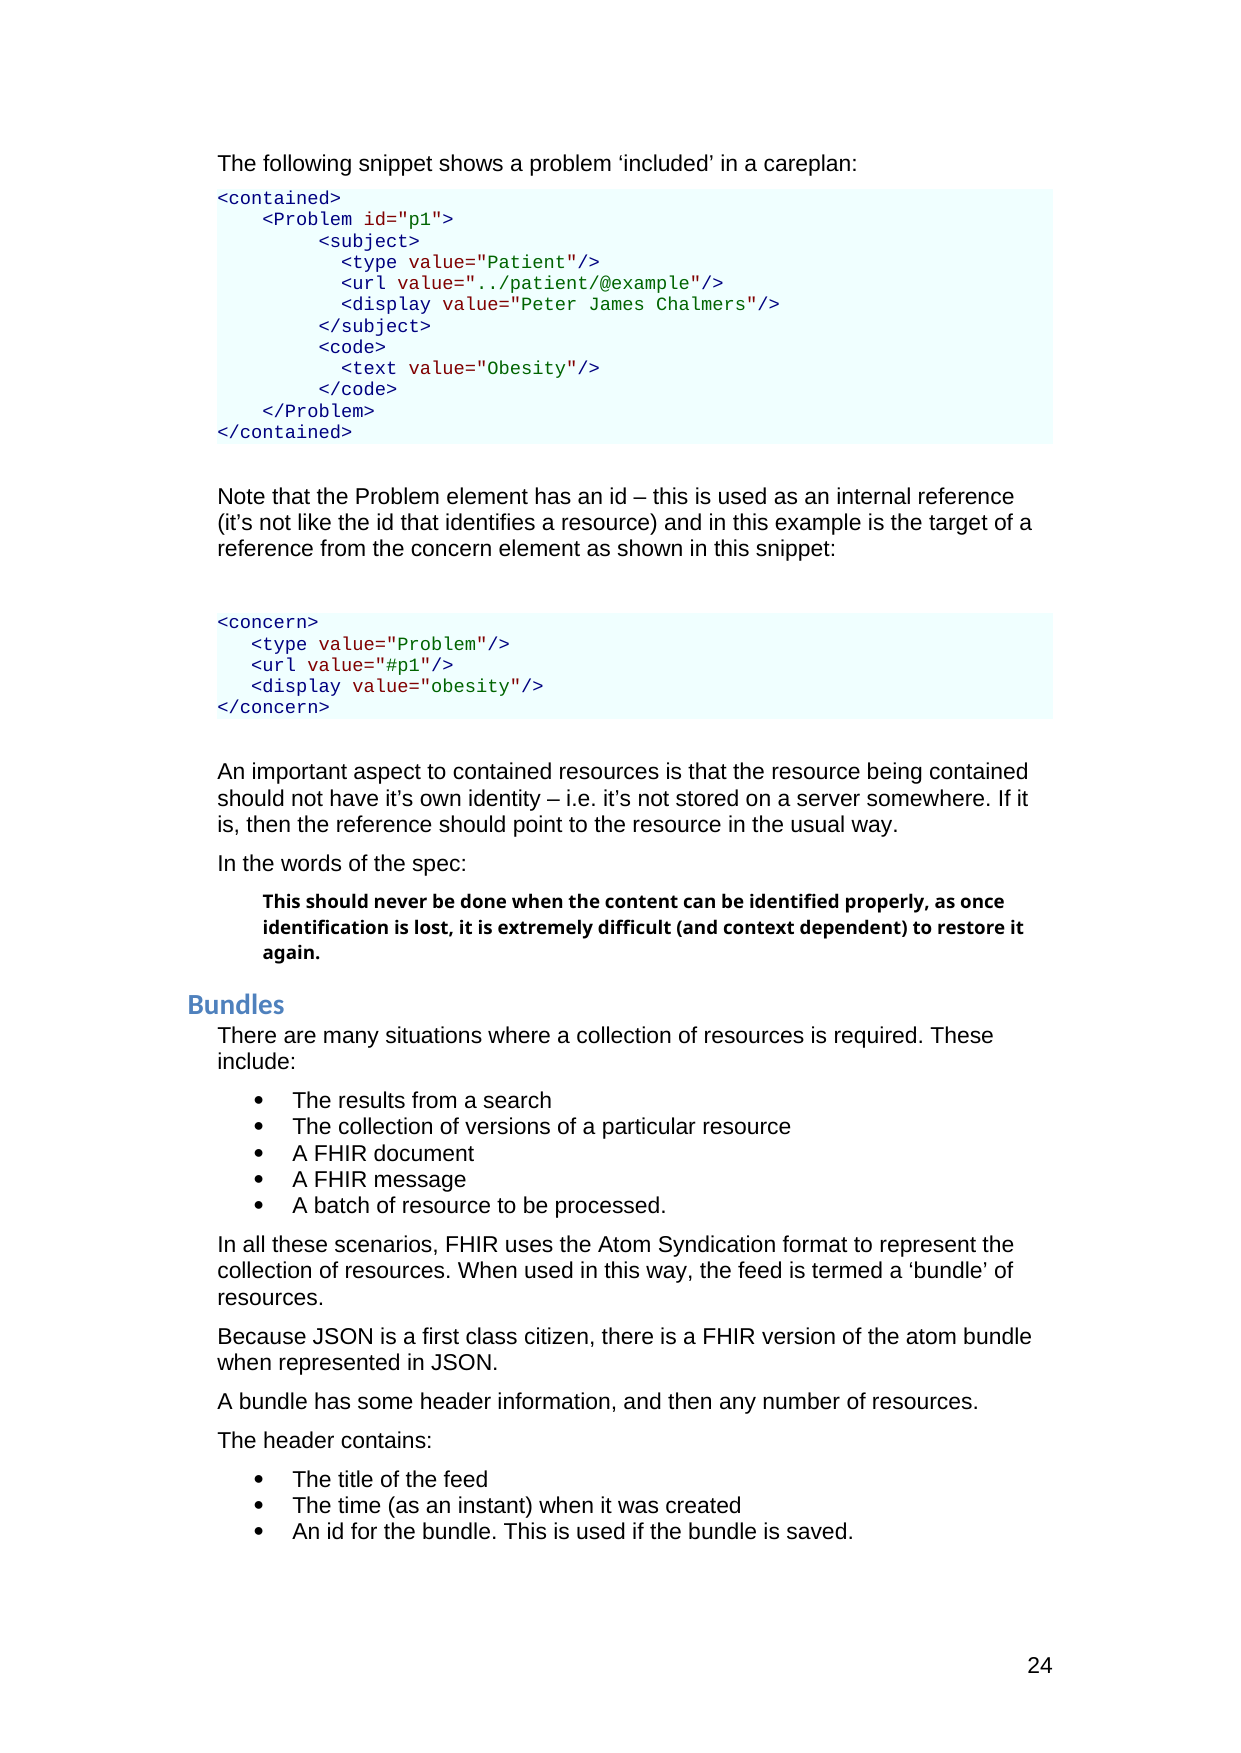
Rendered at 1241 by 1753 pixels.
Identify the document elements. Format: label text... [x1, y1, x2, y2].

text The following snippet shows a problem ‘included’ in a careplan: [217, 150, 1053, 176]
list An id for the bundle. This is used if the bundle is saved. [254, 1518, 1053, 1545]
text <Problem id="p1"> [217, 210, 1053, 231]
text <contained> [217, 189, 1053, 210]
list A FHIR message [254, 1166, 1053, 1192]
text <url value="../patient/@example"/> [217, 274, 1053, 295]
text In the words of the spec: [217, 850, 1053, 876]
text </contained> [217, 423, 1053, 444]
text <text value="Obesity"/> [217, 359, 1053, 380]
text The header contains: [217, 1427, 1053, 1453]
list The collection of versions of a particular resource [254, 1113, 1053, 1139]
text A bundle has some header information, and then any number of resources. [217, 1388, 1053, 1414]
text An important aspect to contained resources is that the resource being contained should not have it’s own identity – i.e. it’s not stored on a server somewhere. If it is, then the reference should point to the resource in the usual way. [217, 758, 1053, 837]
subtitle Bundles [187, 986, 1053, 1022]
text </code> [217, 380, 1053, 401]
text Note that the Problem element has an id – this is used as an internal reference (it’s not like the id that identifies a resource) and in this example is the target of a reference from the concern element as shown in this snippet: [217, 483, 1053, 562]
text </concern> [217, 698, 1053, 719]
text Because JSON is a first class citizen, there is a FHIR version of the atom bundle when represented in JSON. [217, 1323, 1053, 1375]
text <display value="Peter James Chalmers"/> [217, 295, 1053, 316]
list The title of the feed [254, 1466, 1053, 1492]
list A batch of resource to be processed. [254, 1192, 1053, 1219]
list The results from a search [254, 1087, 1053, 1113]
text </subject> [217, 316, 1053, 338]
text <subject> [217, 231, 1053, 253]
text </Problem> [217, 401, 1053, 423]
text There are many situations where a collection of resources is required. These include: [217, 1022, 1053, 1074]
text <url value="#p1"/> [217, 656, 1053, 677]
text In all these scenarios, FHIR uses the Atom Syndication format to represent the collection of resources. When used in this way, the feed is termed a ‘bundle’ of resources. [217, 1231, 1053, 1310]
text <display value="obesity"/> [217, 677, 1053, 698]
list The time (as an instant) when it was created [254, 1492, 1053, 1518]
list A FHIR document [254, 1139, 1053, 1166]
text <code> [217, 338, 1053, 359]
text <type value="Problem"/> [217, 634, 1053, 656]
text <concern> [217, 613, 1053, 634]
text This should never be done when the content can be identified properly, as once identification is lost, it is extremely difficult (and context dependent) to restore it again. [320, 889, 1053, 965]
text <type value="Patient"/> [217, 253, 1053, 274]
